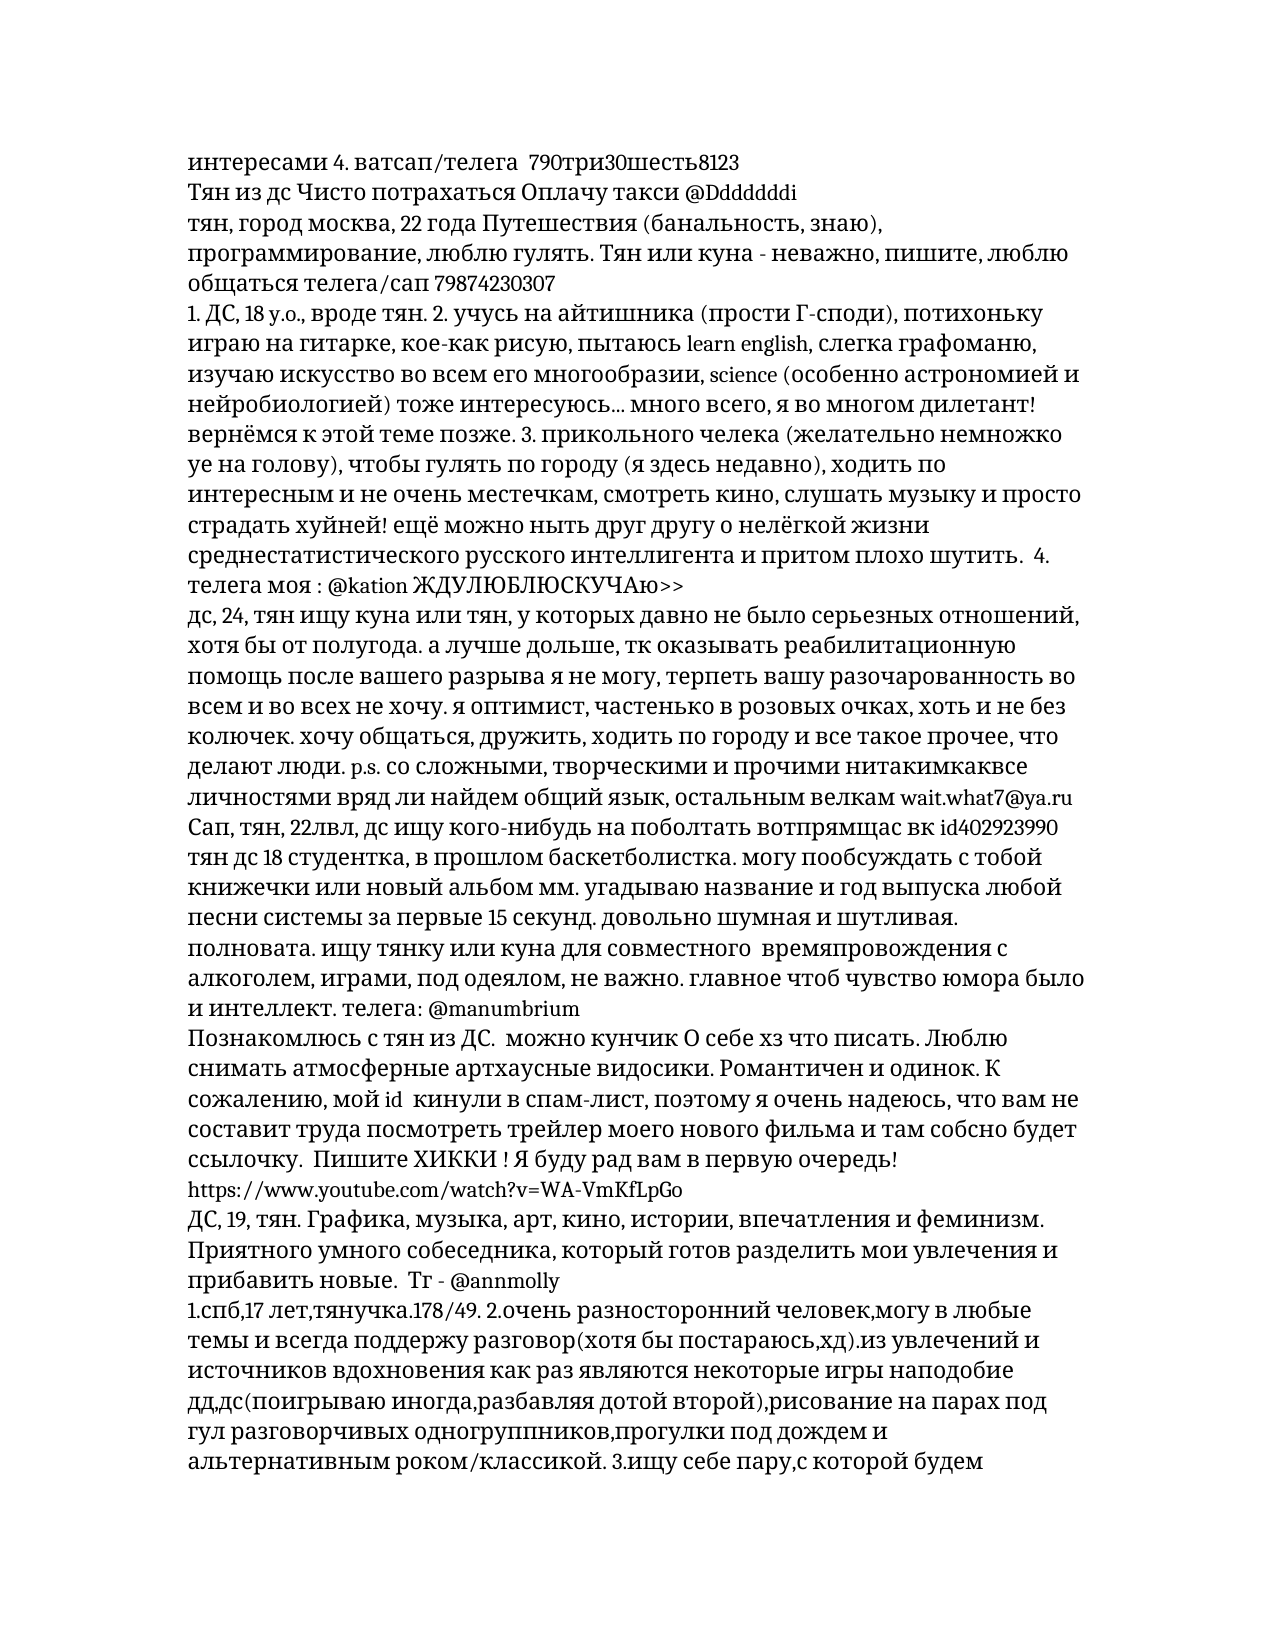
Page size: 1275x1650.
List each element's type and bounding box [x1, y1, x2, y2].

text [187, 150, 1087, 1475]
